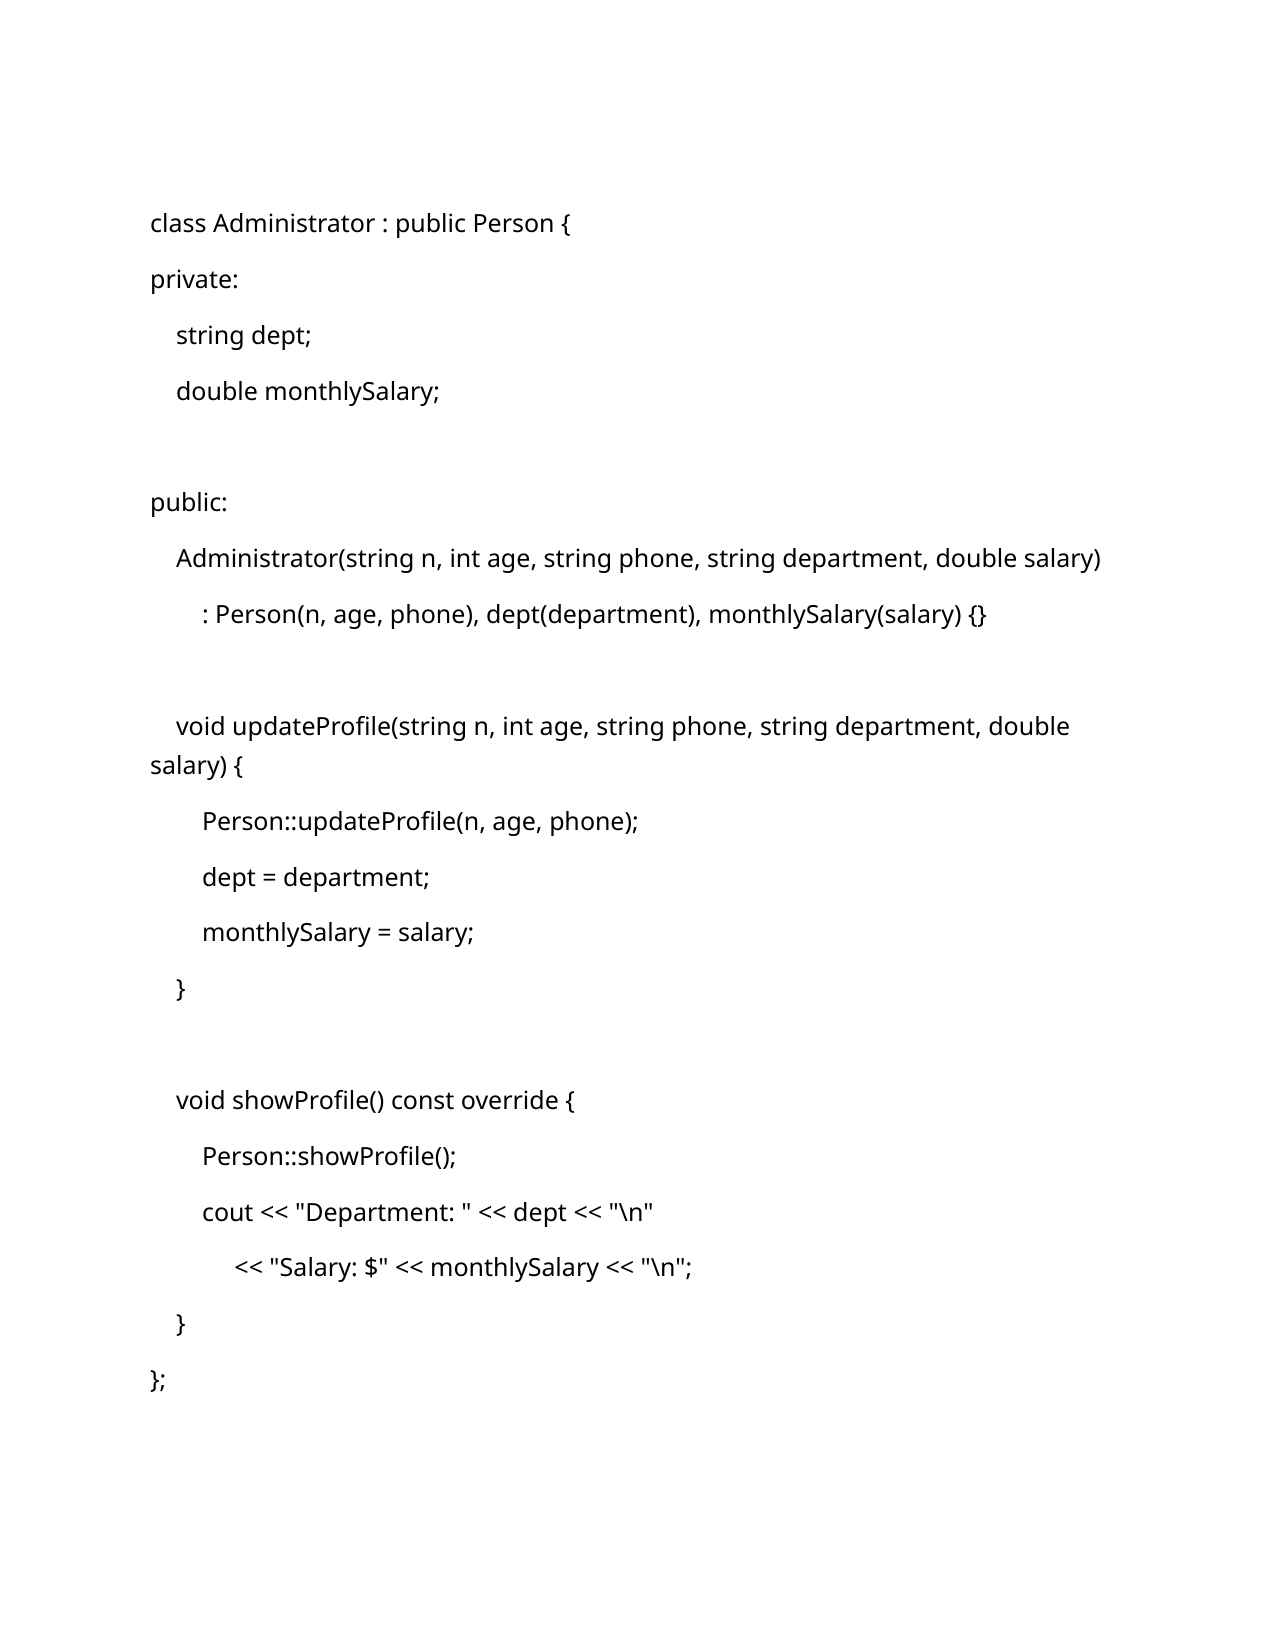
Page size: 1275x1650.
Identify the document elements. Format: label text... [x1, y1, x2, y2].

text string dept; [150, 317, 1125, 352]
text cout << "Department: " << dept << "\n" [150, 1194, 1125, 1228]
text : Person(n, age, phone), dept(department), monthlySalary(salary) {} [150, 597, 1125, 631]
text double monthlySalary; [150, 373, 1125, 407]
text public: [150, 485, 1125, 519]
text private: [150, 262, 1125, 296]
text void updateProfile(string n, int age, string phone, string department, double salary) { [150, 708, 1125, 782]
text void showProfile() const override { [150, 1082, 1125, 1117]
text monthlySalary = salary; [150, 915, 1125, 949]
text }; [150, 1362, 1125, 1396]
text << "Salary: $" << monthlySalary << "\n"; [150, 1250, 1125, 1284]
text Person::updateProfile(n, age, phone); [150, 803, 1125, 837]
text } [150, 971, 1125, 1005]
text class Administrator : public Person { [150, 206, 1125, 240]
text Administrator(string n, int age, string phone, string department, double salary) [150, 541, 1125, 575]
text dept = department; [150, 859, 1125, 893]
text } [150, 1306, 1125, 1340]
text Person::showProfile(); [150, 1138, 1125, 1172]
